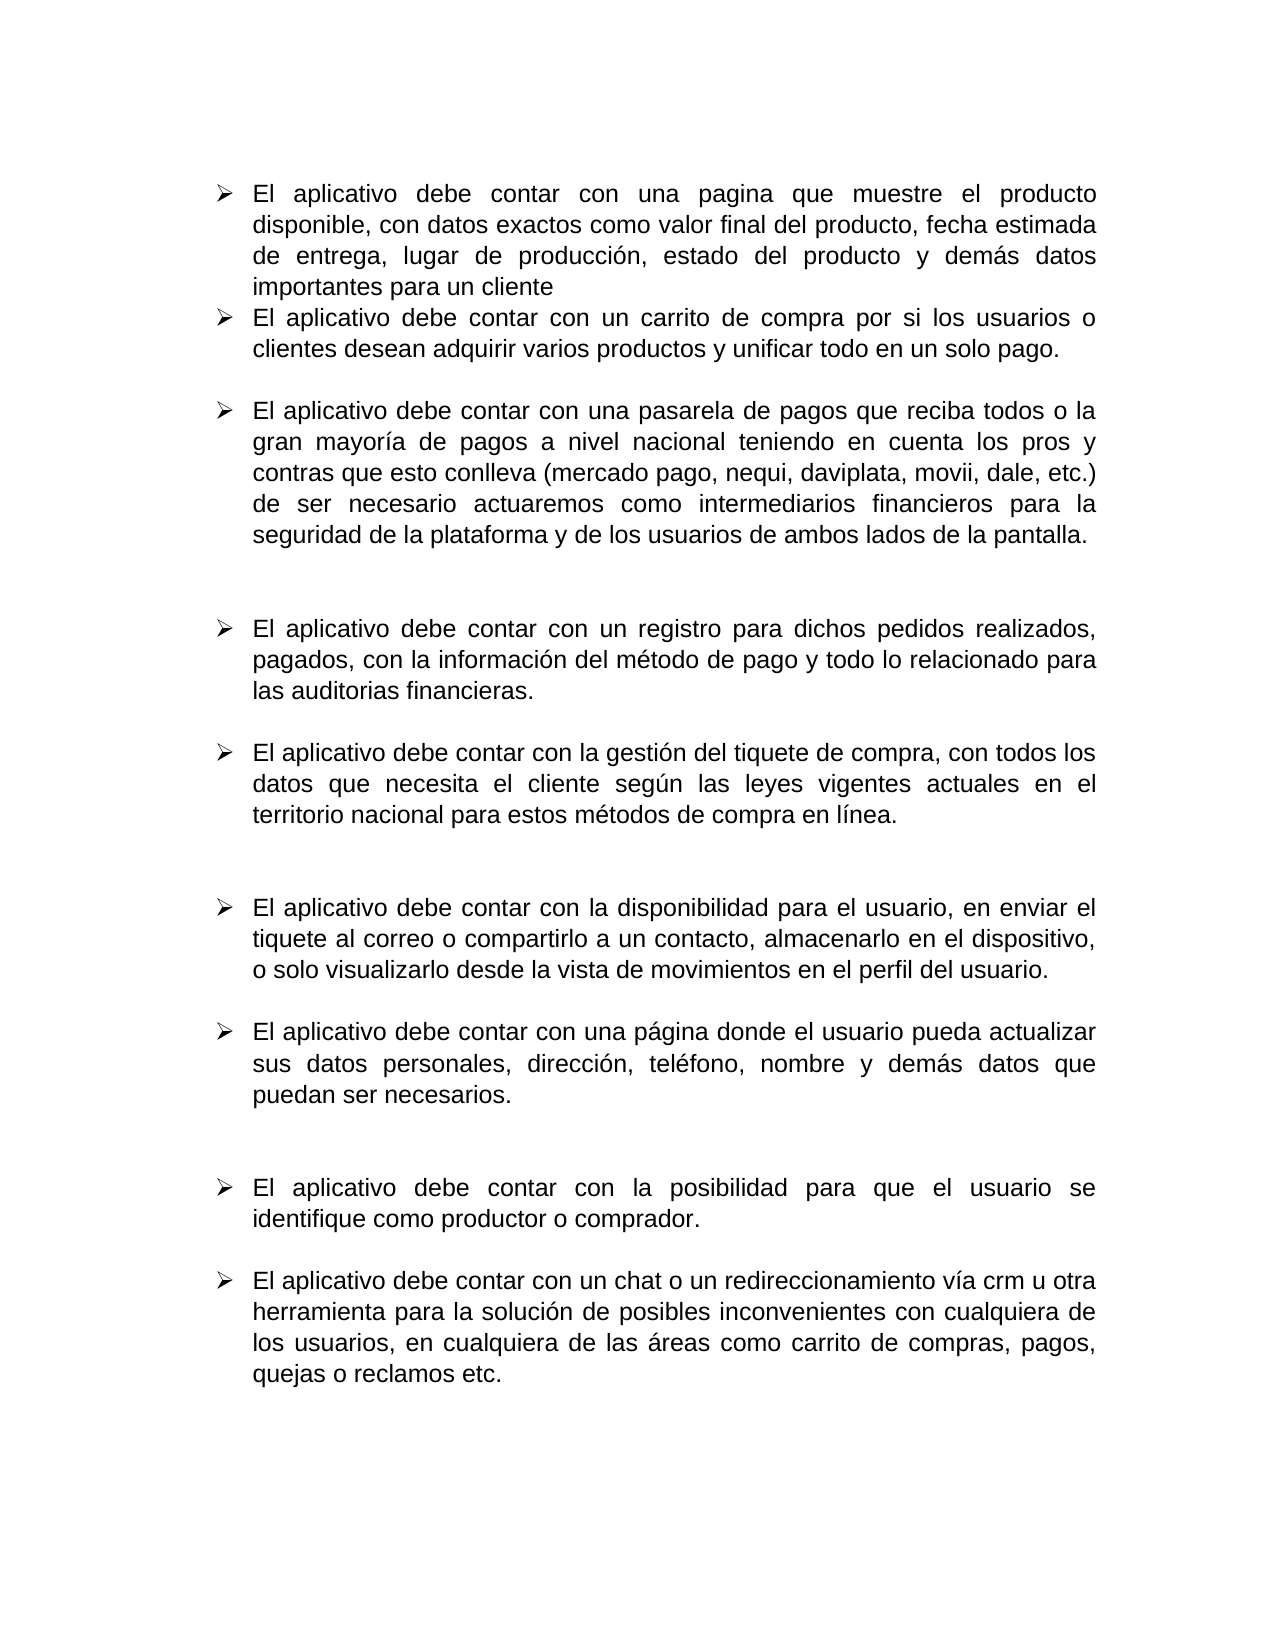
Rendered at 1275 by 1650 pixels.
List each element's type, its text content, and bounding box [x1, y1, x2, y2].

list El aplicativo debe contar con un chat o un redireccionamiento vía crm u otra herramienta para la solución de posibles inconvenientes con cualquiera de los usuarios, en cualquiera de las áreas como carrito de compras, pagos, quejas o reclamos etc. [215, 1266, 1098, 1388]
list El aplicativo debe contar con una pasarela de pagos que reciba todos o la gran mayoría de pagos a nivel nacional teniendo en cuenta los pros y contras que esto conlleva (mercado pago, nequi, daviplata, movii, dale, etc.) de ser necesario actuaremos como intermediarios financieros para la seguridad de la plataforma y de los usuarios de ambos lados de la pantalla. [215, 396, 1098, 549]
list El aplicativo debe contar con una página donde el usuario pueda actualizar sus datos personales, dirección, teléfono, nombre y demás datos que puedan ser necesarios. [215, 1017, 1098, 1108]
list El aplicativo debe contar con una pagina que muestre el producto disponible, con datos exactos como valor final del producto, fecha estimada de entrega, lugar de producción, estado del producto y demás datos importantes para un cliente [215, 179, 1098, 301]
list El aplicativo debe contar con la gestión del tiquete de compra, con todos los datos que necesita el cliente según las leyes vigentes actuales en el territorio nacional para estos métodos de compra en línea. [215, 738, 1098, 829]
list El aplicativo debe contar con la disponibilidad para el usuario, en enviar el tiquete al correo o compartirlo a un contacto, almacenarlo en el dispositivo, o solo visualizarlo desde la vista de movimientos en el perfil del usuario. [215, 893, 1098, 984]
list El aplicativo debe contar con la posibilidad para que el usuario se identifique como productor o comprador. [215, 1173, 1098, 1233]
list El aplicativo debe contar con un carrito de compra por si los usuarios o clientes desean adquirir varios productos y unificar todo en un solo pago. [215, 303, 1098, 363]
list El aplicativo debe contar con un registro para dichos pedidos realizados, pagados, con la información del método de pago y todo lo relacionado para las auditorias financieras. [215, 613, 1098, 704]
